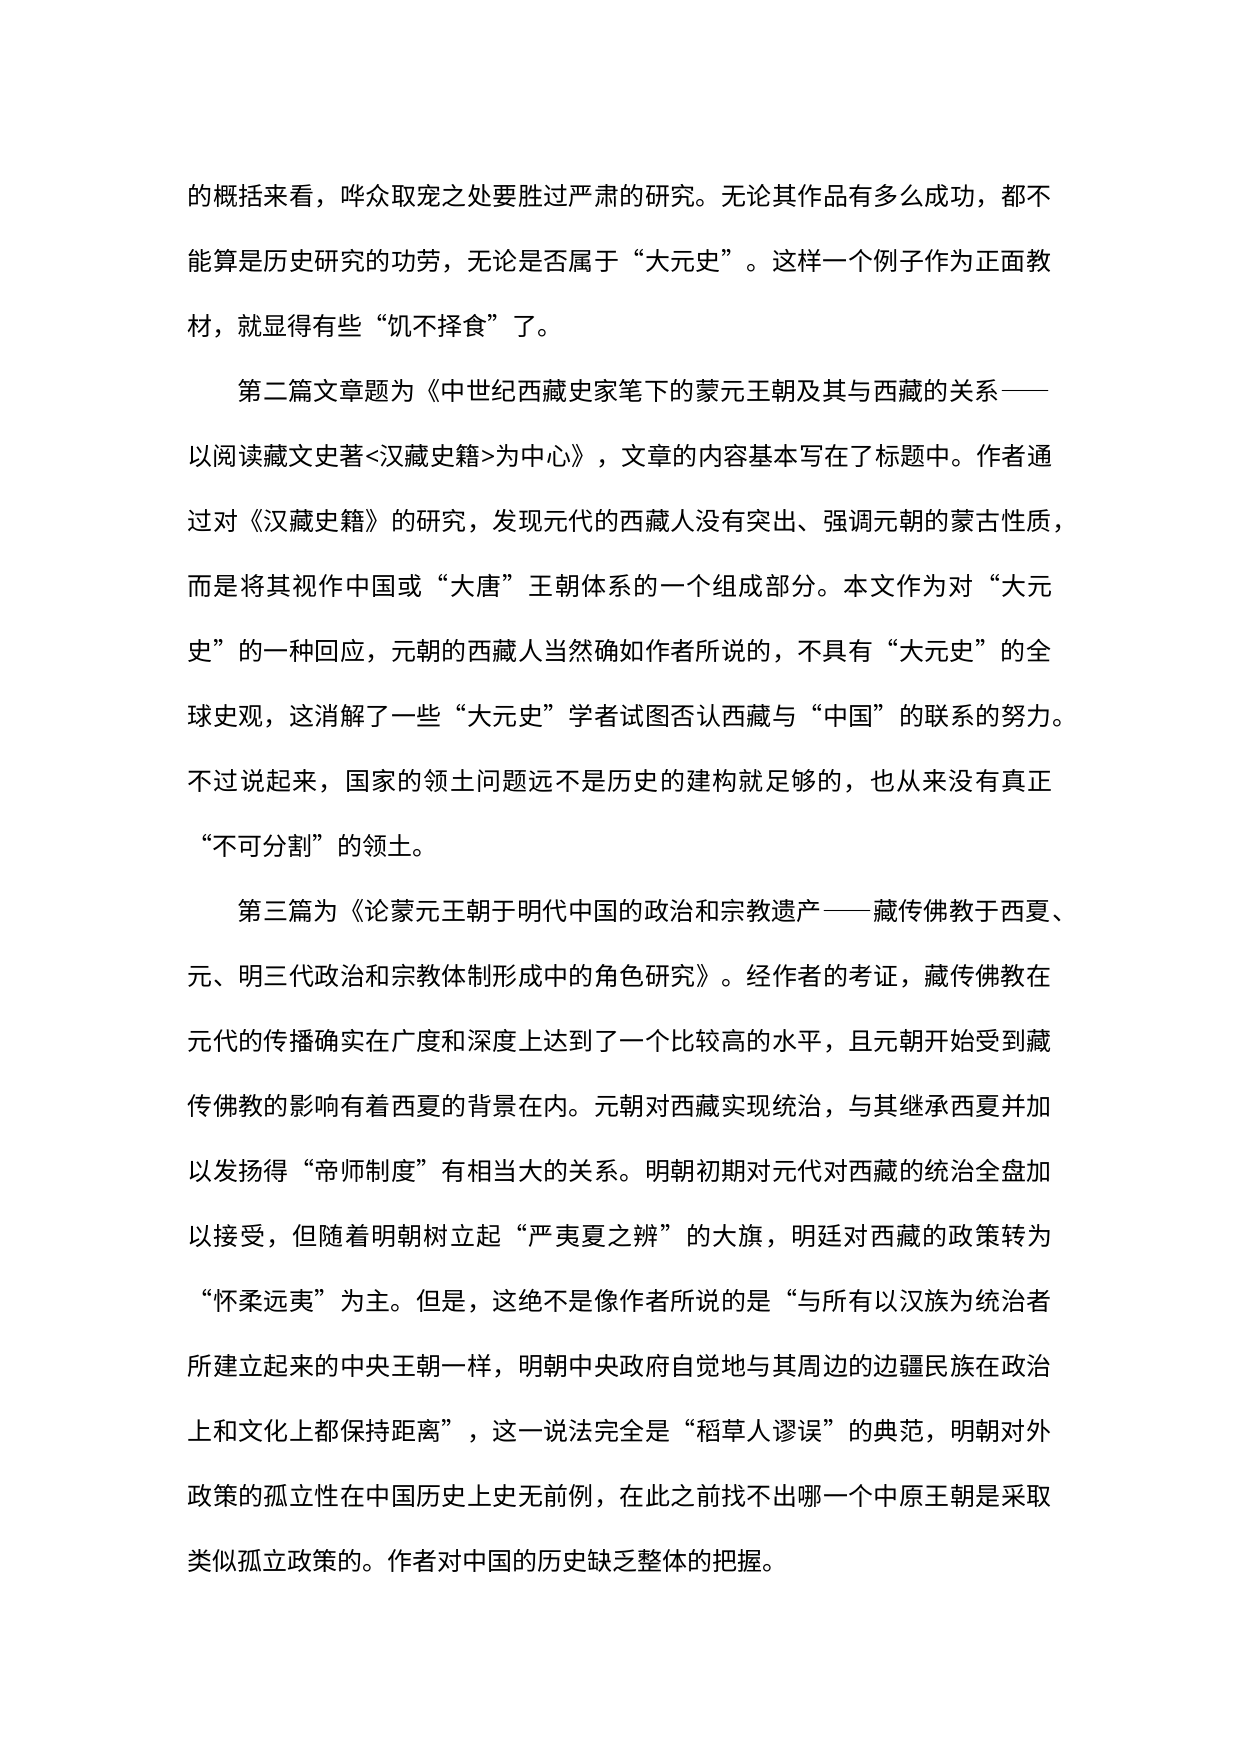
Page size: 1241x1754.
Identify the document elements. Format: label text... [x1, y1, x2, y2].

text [187, 162, 1053, 357]
text 第三篇为《论蒙元王朝于明代中国的政治和宗教遗产——藏传佛教于西夏、元、明三代政治和宗教体制形成中的角色研究》。经作者的考证，藏传佛教在元代的传播确实在广度和深度上达到了一个比较高的水平，且元朝开始受到藏传佛教的影响有着西夏的背景在内。元朝对西藏实现统治，与其继承西夏并加以发扬得“帝师制度”有相当大的关系。明朝初期对元代对西藏的统治全盘加以接受，但随着明朝树立起“严夷夏之辨”的大旗，明廷对西藏的政策转为“怀柔远夷”为主。但是，这绝不是像作者所说的是“与所有以汉族为统治者所建立起来的中央王朝一样，明朝中央政府自觉地与其周边的边疆民族在政治上和文化上都保持距离”，这一说法完全是“稻草人谬误”的典范，明朝对外政策的孤立性在中国历史上史无前例，在此之前找不出哪一个中原王朝是采取类似孤立政策的。作者对中国的历史缺乏整体的把握。 [187, 877, 1053, 1592]
text 第二篇文章题为《中世纪西藏史家笔下的蒙元王朝及其与西藏的关系——以阅读藏文史著<汉藏史籍>为中心》，文章的内容基本写在了标题中。作者通过对《汉藏史籍》的研究，发现元代的西藏人没有突出、强调元朝的蒙古性质，而是将其视作中国或“大唐”王朝体系的一个组成部分。本文作为对“大元史”的一种回应，元朝的西藏人当然确如作者所说的，不具有“大元史”的全球史观，这消解了一些“大元史”学者试图否认西藏与“中国”的联系的努力。不过说起来，国家的领土问题远不是历史的建构就足够的，也从来没有真正“不可分割”的领土。 [187, 357, 1053, 877]
